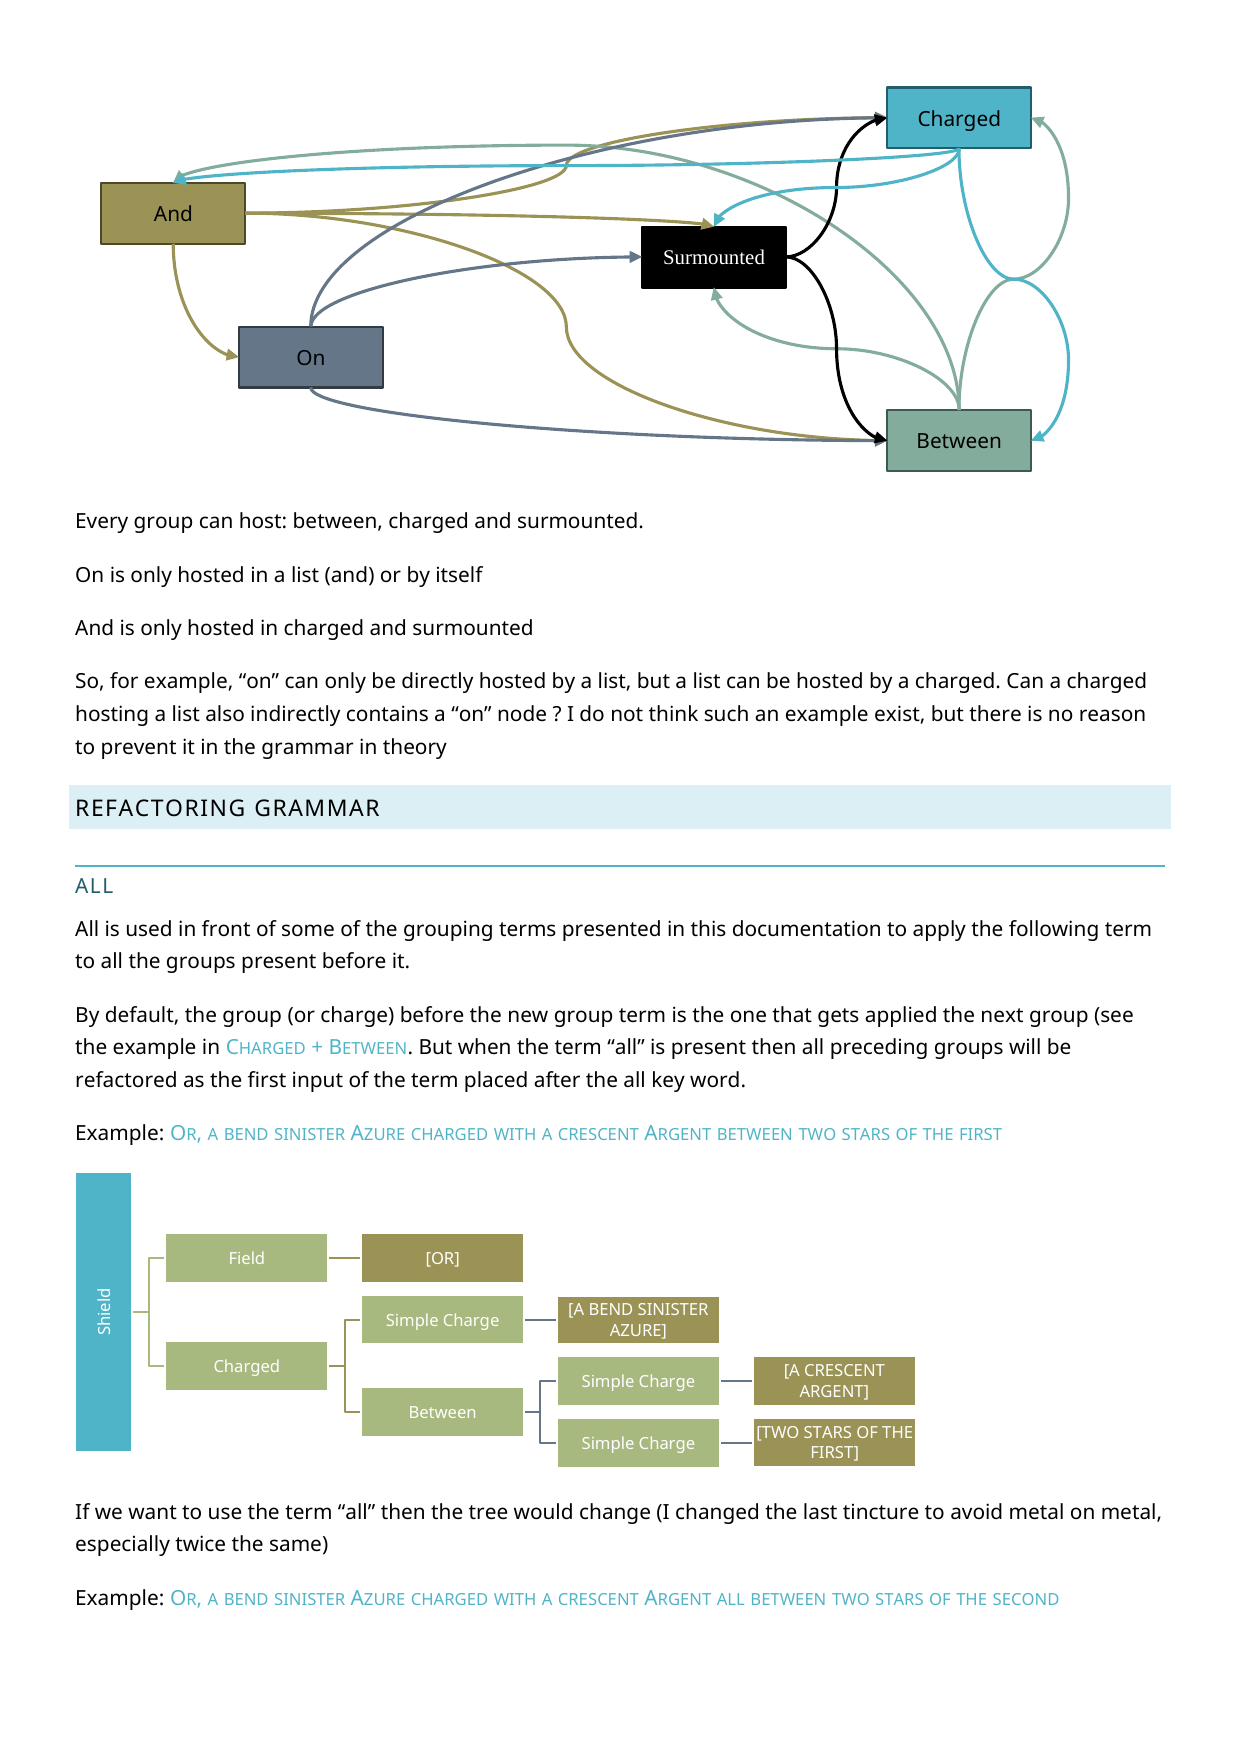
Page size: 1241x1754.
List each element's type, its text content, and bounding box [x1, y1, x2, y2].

text So, for example, “on” can only be directly hosted by a list, but a list can be hosted by a charged. Can a charged hosting a list also indirectly contains a “on” node ? I do not think such an example exist, but there is no reason to prevent it in the grammar in theory [75, 667, 1165, 760]
text Example: Or, a bend sinister Azure charged with a crescent Argent between two stars of the first [75, 1118, 1165, 1147]
text Every group can host: between, charged and surmounted. [75, 506, 1165, 535]
text And is only hosted in charged and surmounted [75, 613, 1165, 642]
text All is used in front of some of the grouping terms presented in this documentation to apply the following term to all the groups present before it. [75, 914, 1165, 975]
subtitle All [75, 867, 1165, 899]
text On is only hosted in a list (and) or by itself [75, 560, 1165, 588]
subtitle Refactoring Grammar [75, 792, 1165, 823]
text Example: Or, a bend sinister Azure charged with a crescent Argent all between two stars of the second [75, 1583, 1165, 1611]
text If we want to use the term “all” then the tree would change (I changed the last tincture to avoid metal on metal, especially twice the same) [75, 1497, 1165, 1558]
text By default, the group (or charge) before the new group term is the one that gets applied the next group (see the example in Charged + Between. But when the term “all” is present then all preceding groups will be refactored as the first input of the term placed after the all key word. [75, 1000, 1165, 1093]
